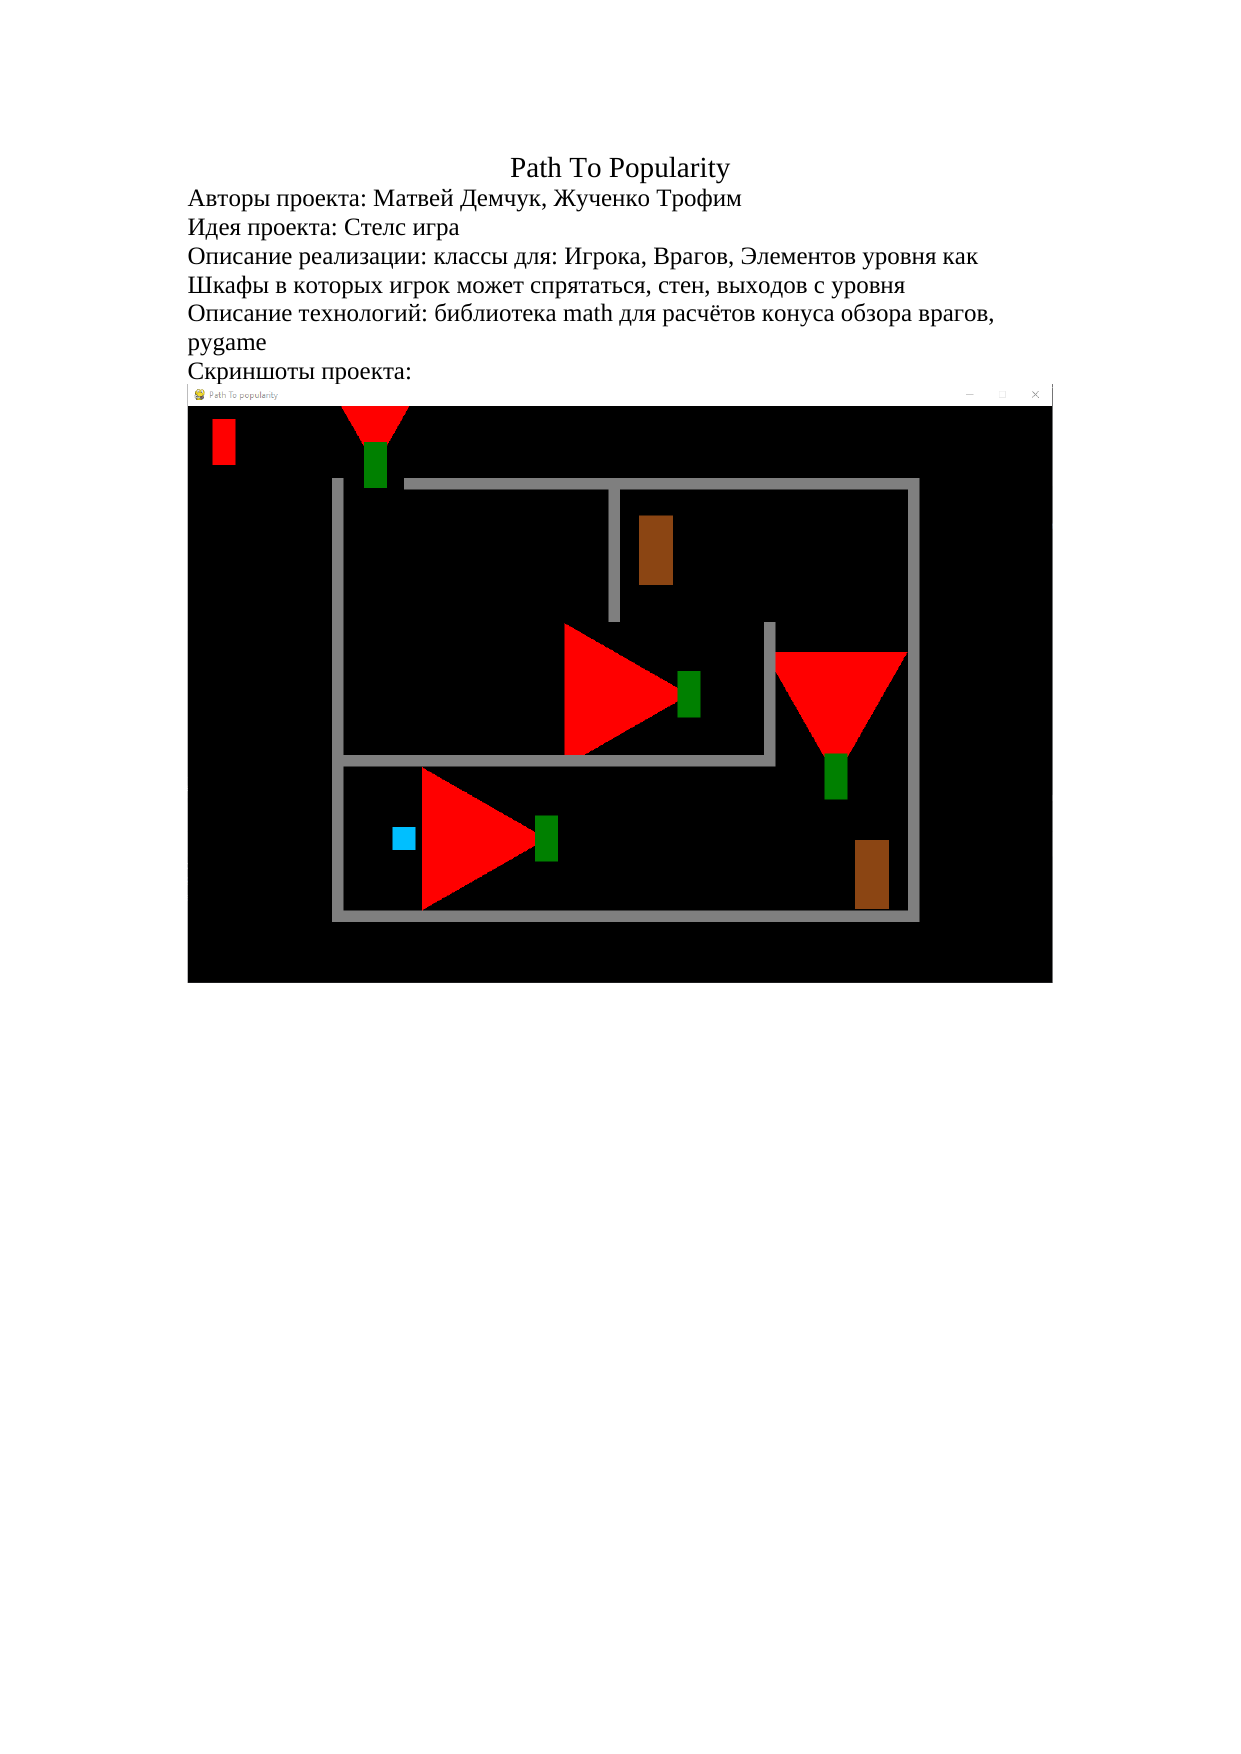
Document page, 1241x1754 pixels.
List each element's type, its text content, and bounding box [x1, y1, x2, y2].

text Скриншоты проекта: [187, 356, 1053, 384]
text Авторы проекта: Матвей Демчук, Жученко Трофим [187, 183, 1053, 212]
text Описание реализации: классы для: Игрока, Врагов, Элементов уровня как Шкафы в которых игрок может спрятаться, стен, выходов с уровня [187, 241, 1053, 298]
text Path To Popularity [187, 150, 1053, 183]
picture [187, 384, 1053, 983]
text Идея проекта: Стелс игра [187, 212, 1053, 241]
text Описание технологий: библиотека math для расчётов конуса обзора врагов, pygame [187, 298, 1053, 356]
